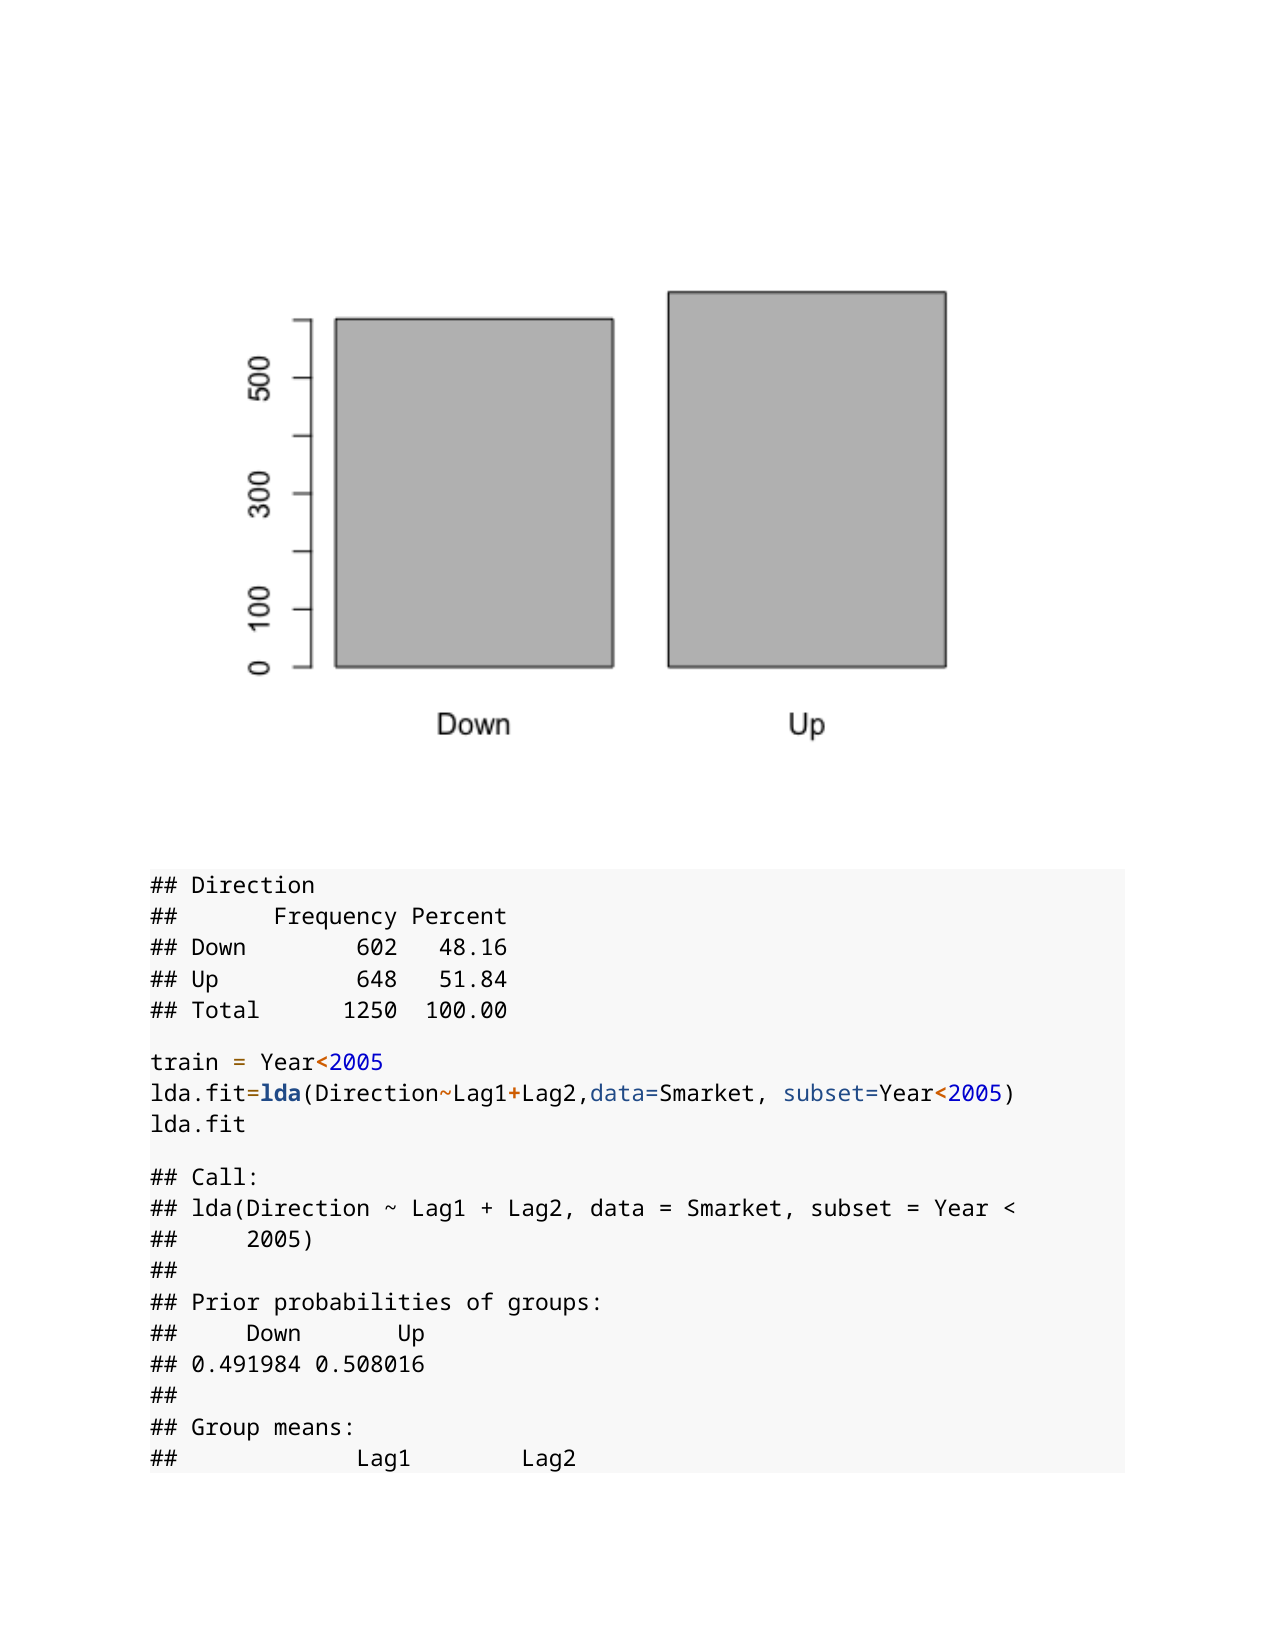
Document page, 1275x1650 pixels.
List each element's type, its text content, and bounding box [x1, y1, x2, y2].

text ## Direction ## Frequency Percent ## Down 602 48.16 ## Up 648 51.84 ## Total 1250 100.00 [150, 869, 1125, 1025]
text train = Year<2005 lda.fit=lda(Direction~Lag1+Lag2,data=Smarket, subset=Year<2005) lda.fit [246, 1046, 1125, 1139]
picture [168, 150, 1044, 850]
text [150, 1160, 1125, 1473]
